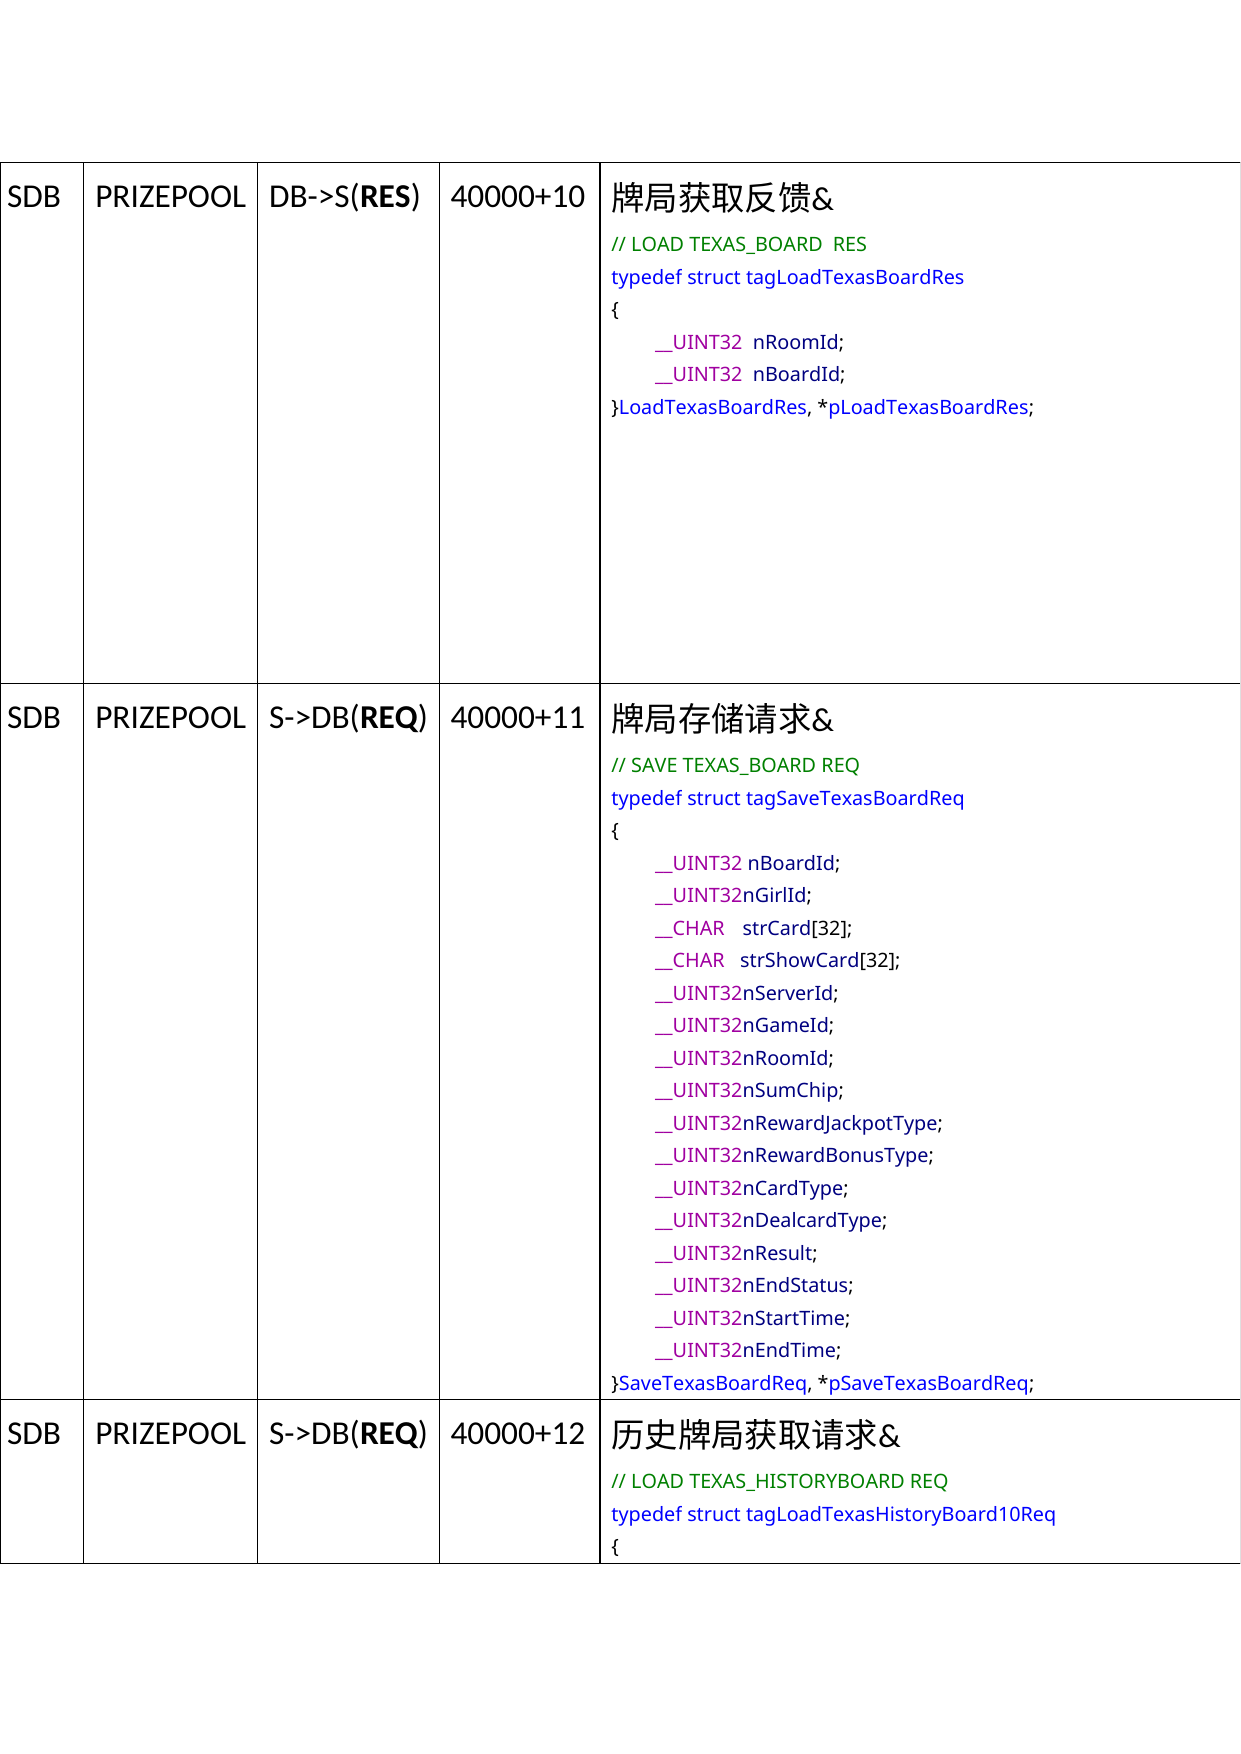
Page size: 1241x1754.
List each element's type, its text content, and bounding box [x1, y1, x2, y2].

table_cell 40000+11 [440, 684, 599, 1399]
table_cell DB->S(RES) [258, 163, 439, 683]
table_cell 40000+12 [440, 1400, 599, 1563]
table_cell PRIZEPOOL [84, 163, 257, 683]
table_cell S->DB(REQ) [258, 684, 439, 1399]
table_cell 牌局存储请求& // SAVE TEXAS_BOARD REQ typedef struct tagSaveTexasBoardReq { __UINT32 nBoardId; __UINT32 nGirlId; __CHAR strCard[32]; __CHAR strShowCard[32]; __UINT32 nServerId; __UINT32 nGameId; __UINT32 nRoomId; __UINT32 nSumChip; __UINT32 nRewardJackpotType; __UINT32 nRewardBonusType; __UINT32 nCardType; __UINT32 nDealcardType; __UINT32 nResult; __UINT32 nEndStatus; __UINT32 nStartTime; __UINT32 nEndTime; }SaveTexasBoardReq, *pSaveTexasBoardReq; [601, 684, 1240, 1399]
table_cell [601, 1400, 1240, 1563]
table_cell 牌局获取反馈& // LOAD TEXAS_BOARD RES typedef struct tagLoadTexasBoardRes { __UINT32 nRoomId; __UINT32 nBoardId; }LoadTexasBoardRes, *pLoadTexasBoardRes; [601, 163, 1240, 683]
table_cell 40000+10 [440, 163, 599, 683]
table_cell PRIZEPOOL [84, 1400, 257, 1563]
table_cell SDB [1, 163, 83, 683]
table_cell PRIZEPOOL [84, 684, 257, 1399]
table_cell S->DB(REQ) [258, 1400, 439, 1563]
table_cell SDB [1, 684, 83, 1399]
table_cell SDB [1, 1400, 83, 1563]
